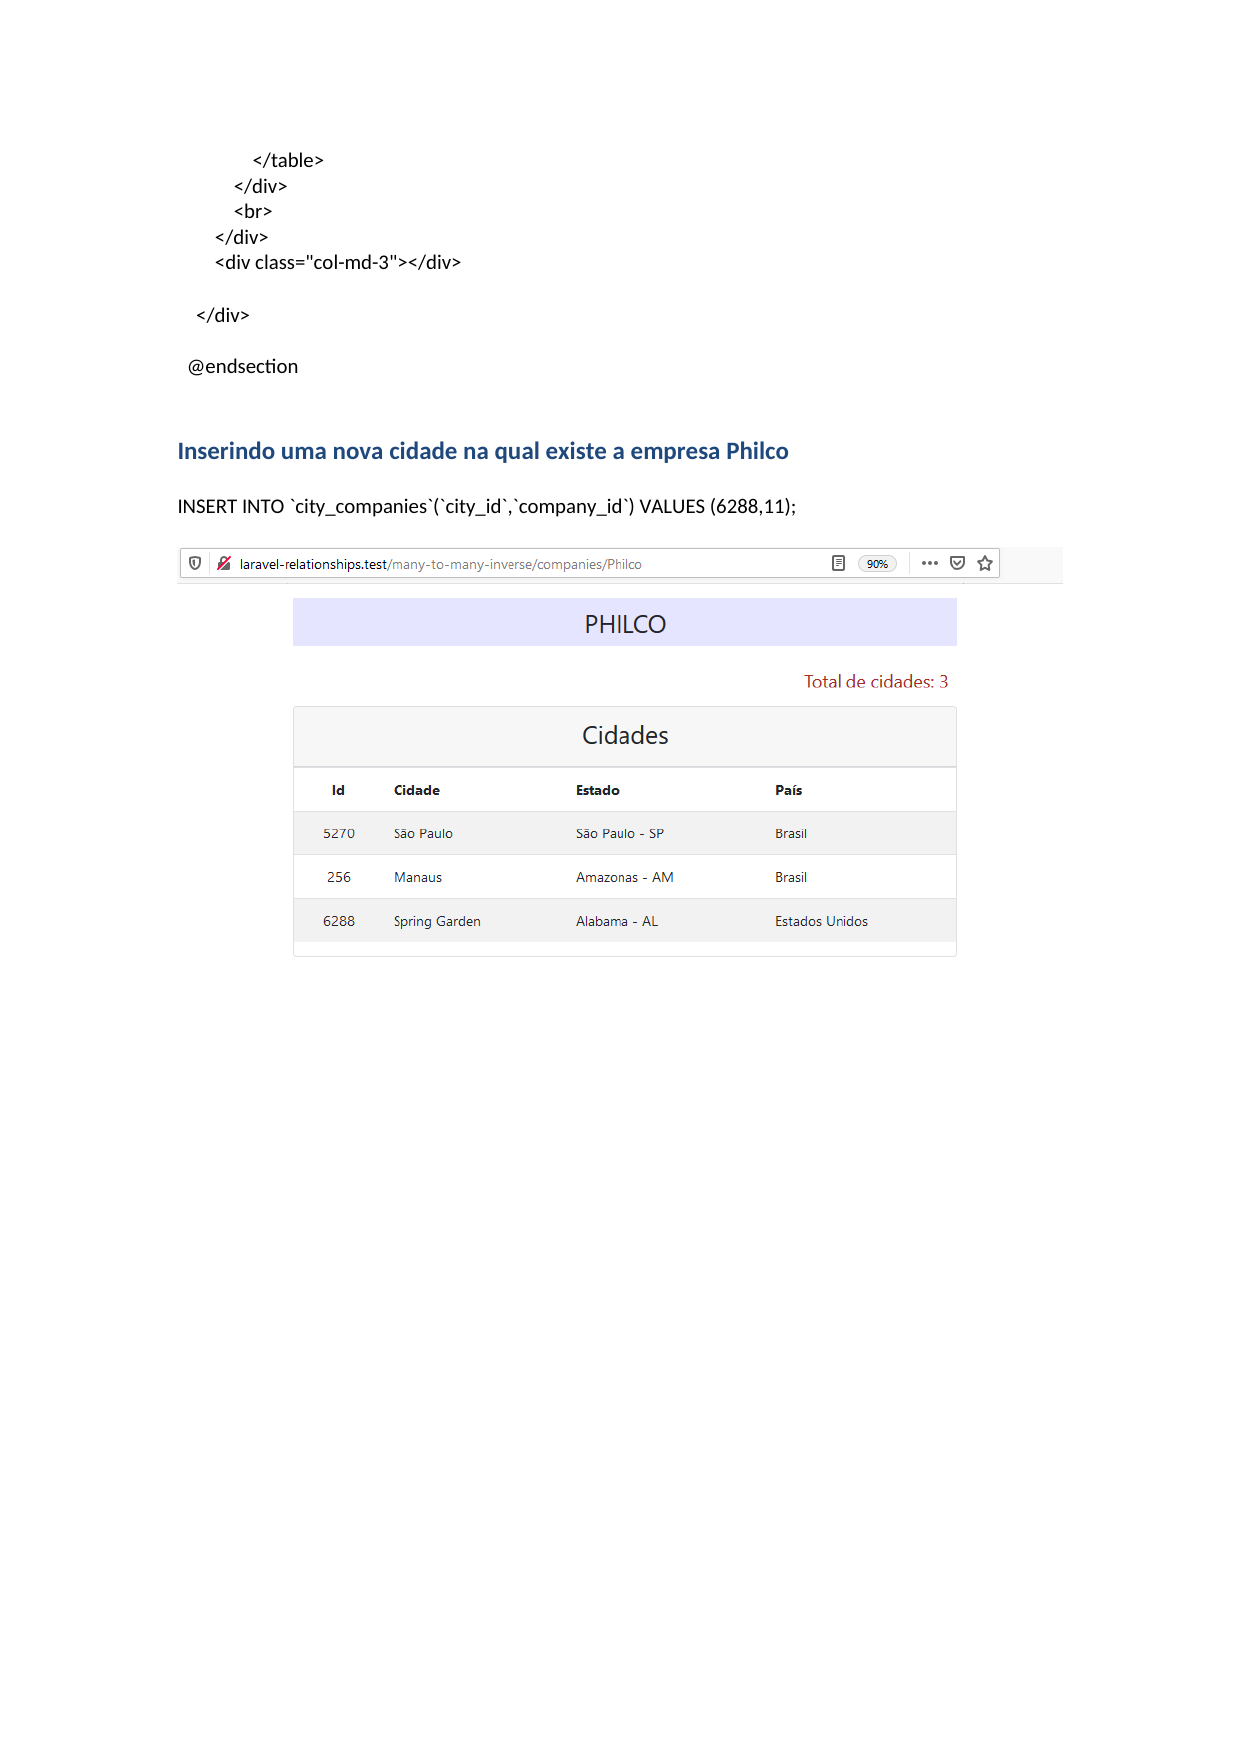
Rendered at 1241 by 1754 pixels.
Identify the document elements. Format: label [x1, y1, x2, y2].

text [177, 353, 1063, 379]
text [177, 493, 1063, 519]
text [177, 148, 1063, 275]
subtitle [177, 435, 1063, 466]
picture [177, 547, 1063, 971]
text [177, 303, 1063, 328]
